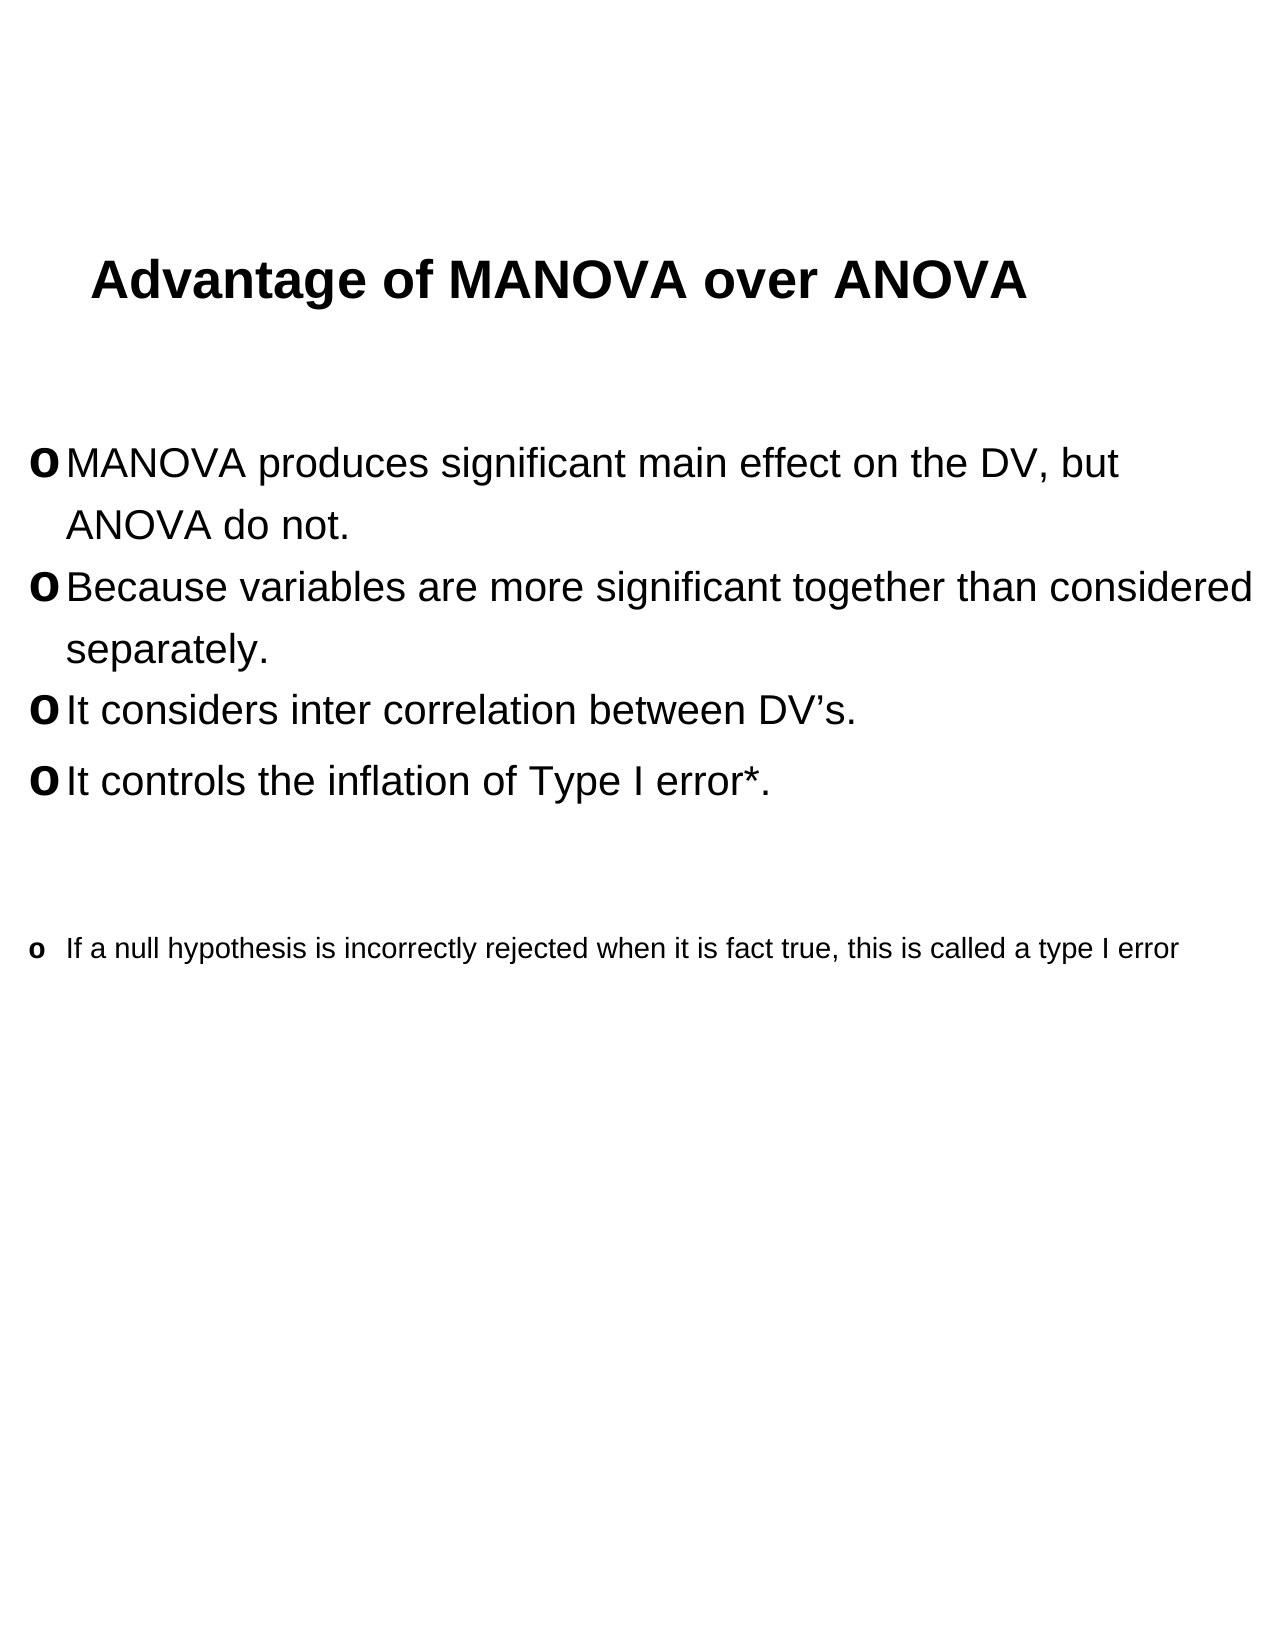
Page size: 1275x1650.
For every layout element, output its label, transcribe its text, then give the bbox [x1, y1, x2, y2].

list It controls the inflation of Type I error*. [28, 750, 1275, 811]
list Because variables are more significant together than considered separately. [28, 556, 1275, 672]
list If a null hypothesis is incorrectly rejected when it is fact true, this is called a type I error [28, 931, 1275, 967]
list MANOVA produces significant main effect on the DV, but ANOVA do not. [28, 432, 1275, 549]
text Advantage of MANOVA over ANOVA [0, 247, 1275, 310]
list It considers inter correlation between DV’s. [28, 679, 1275, 741]
